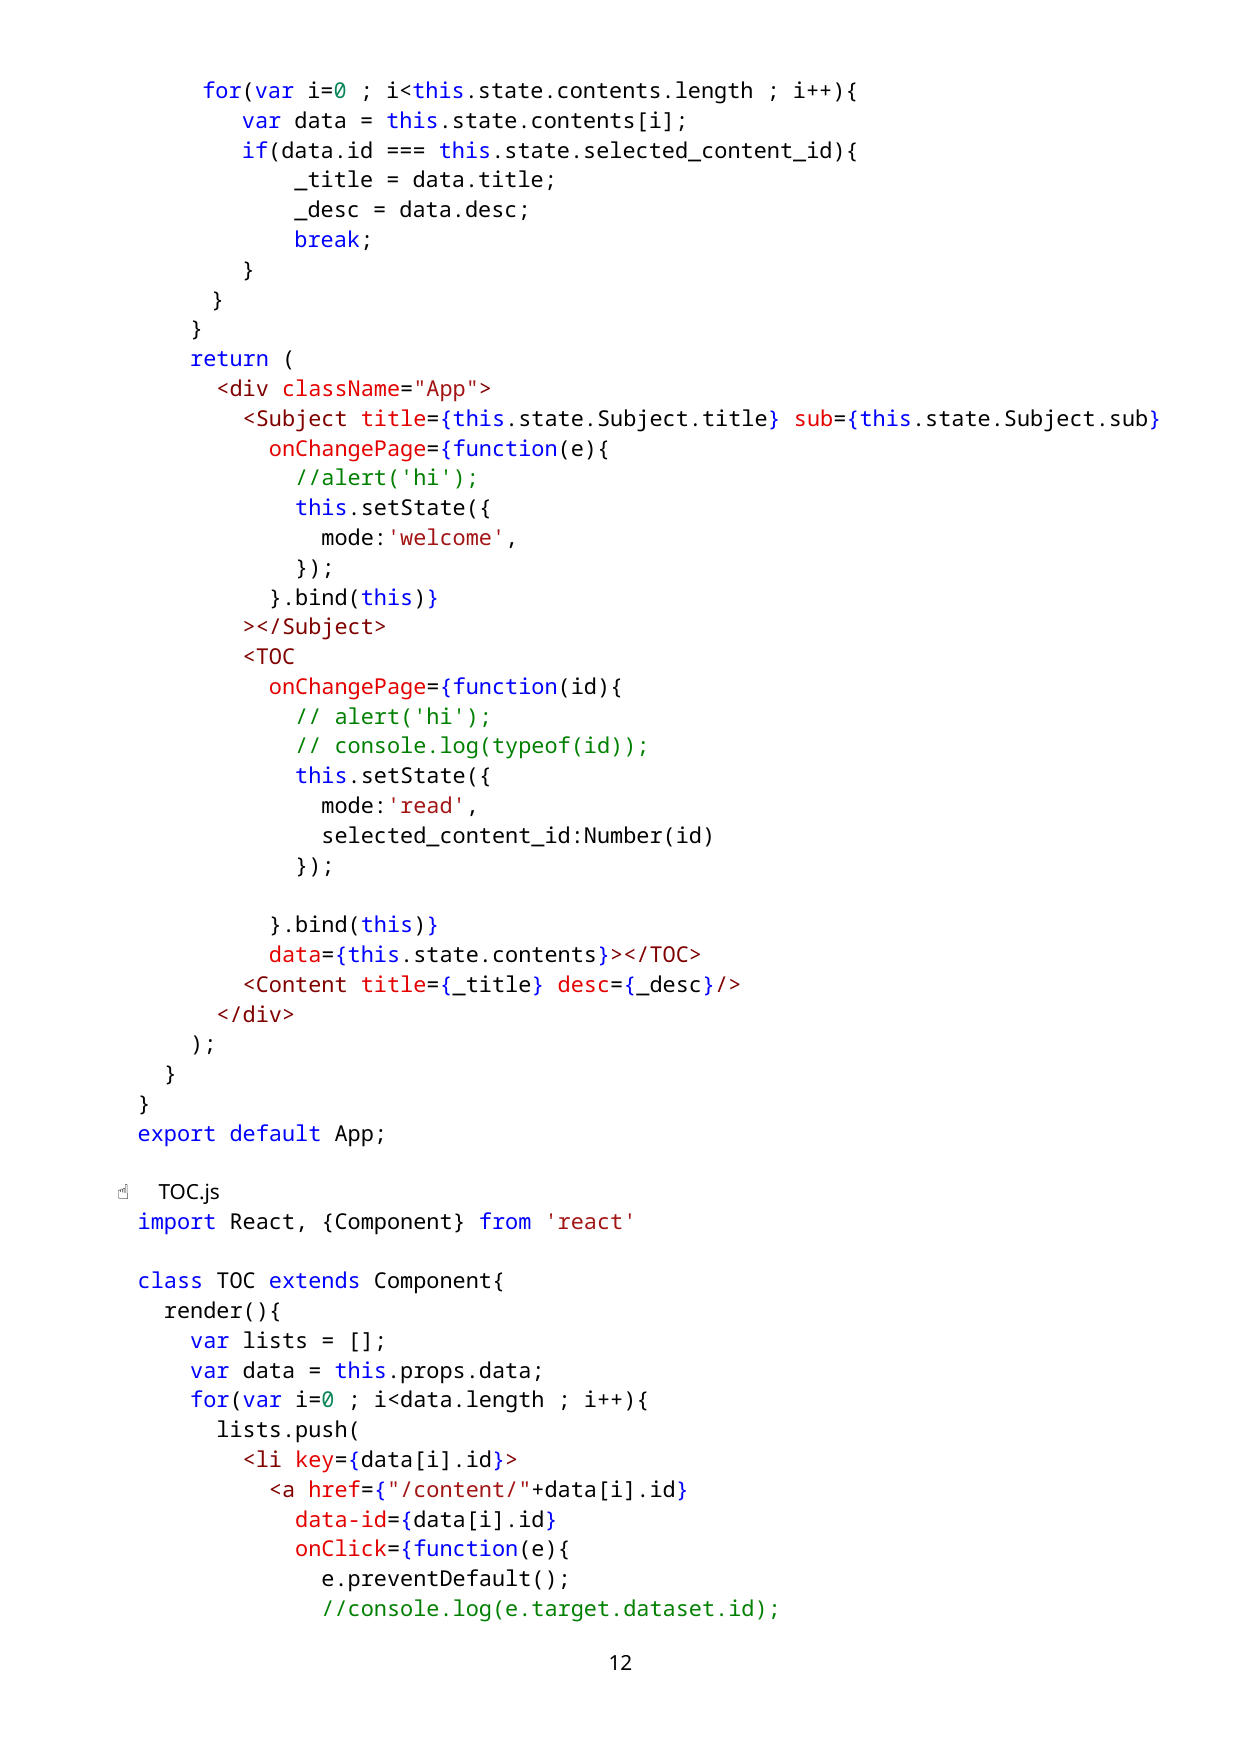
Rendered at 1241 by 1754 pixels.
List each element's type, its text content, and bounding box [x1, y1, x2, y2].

text data={this.state.contents}></TOC> [137, 939, 1165, 969]
text } [75, 283, 1165, 313]
text selected_content_id:Number(id) [137, 820, 1165, 849]
text <TOC [137, 641, 1165, 671]
list TOC.js [117, 1177, 1165, 1206]
text if(data.id === this.state.selected_content_id){ [75, 134, 1165, 164]
text }); [137, 849, 1165, 879]
text _desc = data.desc; [75, 194, 1165, 224]
text mode:'read', [137, 790, 1165, 820]
text //alert('hi'); [137, 462, 1165, 492]
text for(var i=0 ; i<data.length ; i++){ [137, 1384, 1165, 1414]
text }.bind(this)} [137, 581, 1165, 611]
text render(){ [137, 1295, 1165, 1325]
text <Subject title={this.state.Subject.title} sub={this.state.Subject.sub} [137, 403, 1165, 432]
text } [75, 254, 1165, 283]
text var data = this.props.data; [137, 1355, 1165, 1384]
text } [137, 313, 1165, 343]
text var data = this.state.contents[i]; [75, 105, 1165, 134]
text class TOC extends Component{ [137, 1265, 1165, 1295]
text this.setState({ [137, 492, 1165, 522]
text _title = data.title; [75, 164, 1165, 194]
text return ( [137, 343, 1165, 373]
text <a href={"/content/"+data[i].id} [137, 1474, 1165, 1504]
text ></Subject> [137, 611, 1165, 641]
text export default App; [137, 1118, 1165, 1147]
text lists.push( [137, 1414, 1165, 1444]
text var lists = []; [137, 1325, 1165, 1355]
text import React, {Component} from 'react' [137, 1206, 1165, 1236]
text <Content title={_title} desc={_desc}/> [137, 969, 1165, 998]
text <li key={data[i].id}> [137, 1444, 1165, 1474]
text data-id={data[i].id} [137, 1504, 1165, 1533]
text } [137, 1058, 1165, 1088]
text // console.log(typeof(id)); [137, 730, 1165, 760]
text ); [137, 1028, 1165, 1058]
text }); [137, 552, 1165, 581]
text e.preventDefault(); [137, 1563, 1165, 1593]
text mode:'welcome', [137, 522, 1165, 552]
text onChangePage={function(id){ [137, 671, 1165, 701]
text }.bind(this)} [137, 909, 1165, 939]
text // alert('hi'); [137, 701, 1165, 730]
text break; [75, 224, 1165, 254]
text </div> [137, 998, 1165, 1028]
text <div className="App"> [137, 373, 1165, 403]
text this.setState({ [137, 760, 1165, 790]
text onChangePage={function(e){ [137, 432, 1165, 462]
text for(var i=0 ; i<this.state.contents.length ; i++){ [158, 75, 1165, 105]
text //console.log(e.target.dataset.id); [137, 1593, 1165, 1623]
text } [137, 1088, 1165, 1118]
text onClick={function(e){ [137, 1533, 1165, 1563]
